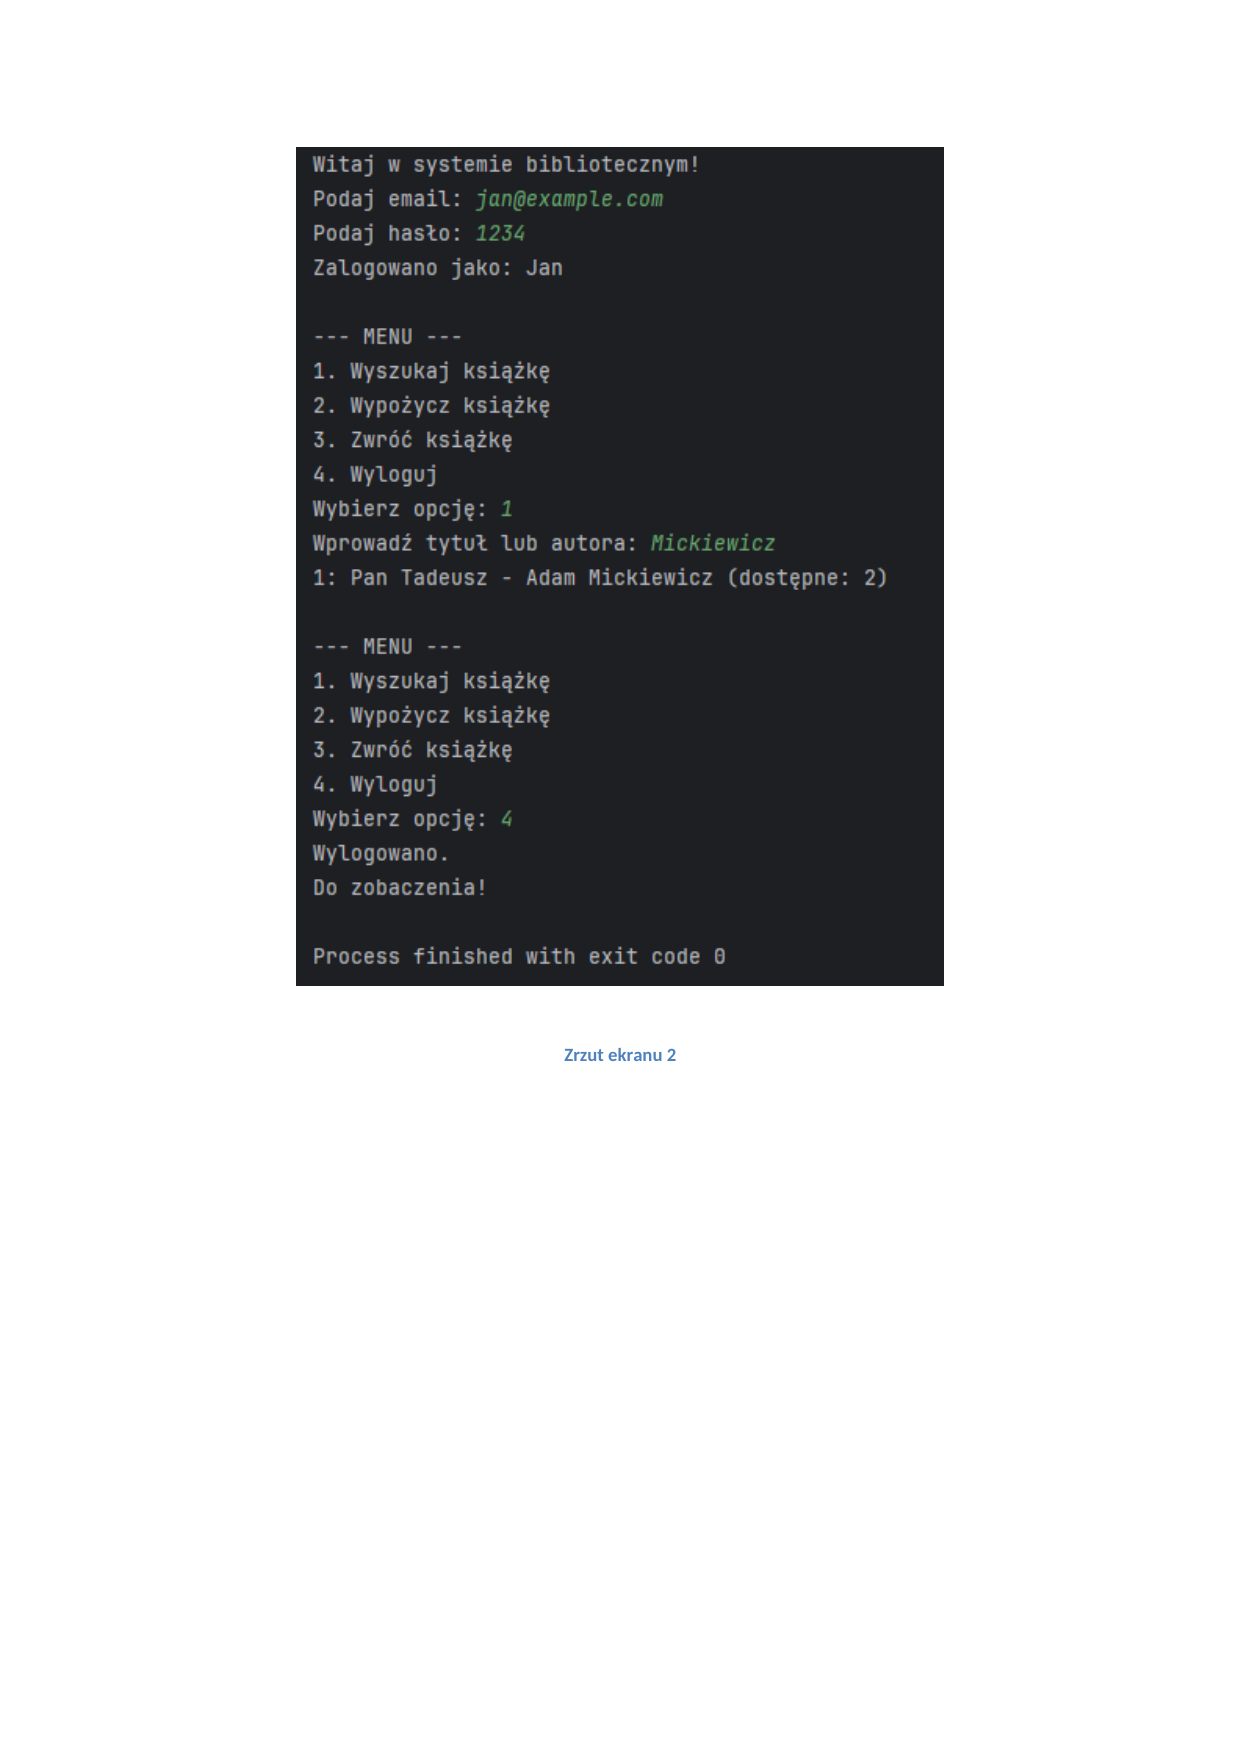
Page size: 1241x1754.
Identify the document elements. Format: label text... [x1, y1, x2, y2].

picture [296, 147, 944, 986]
